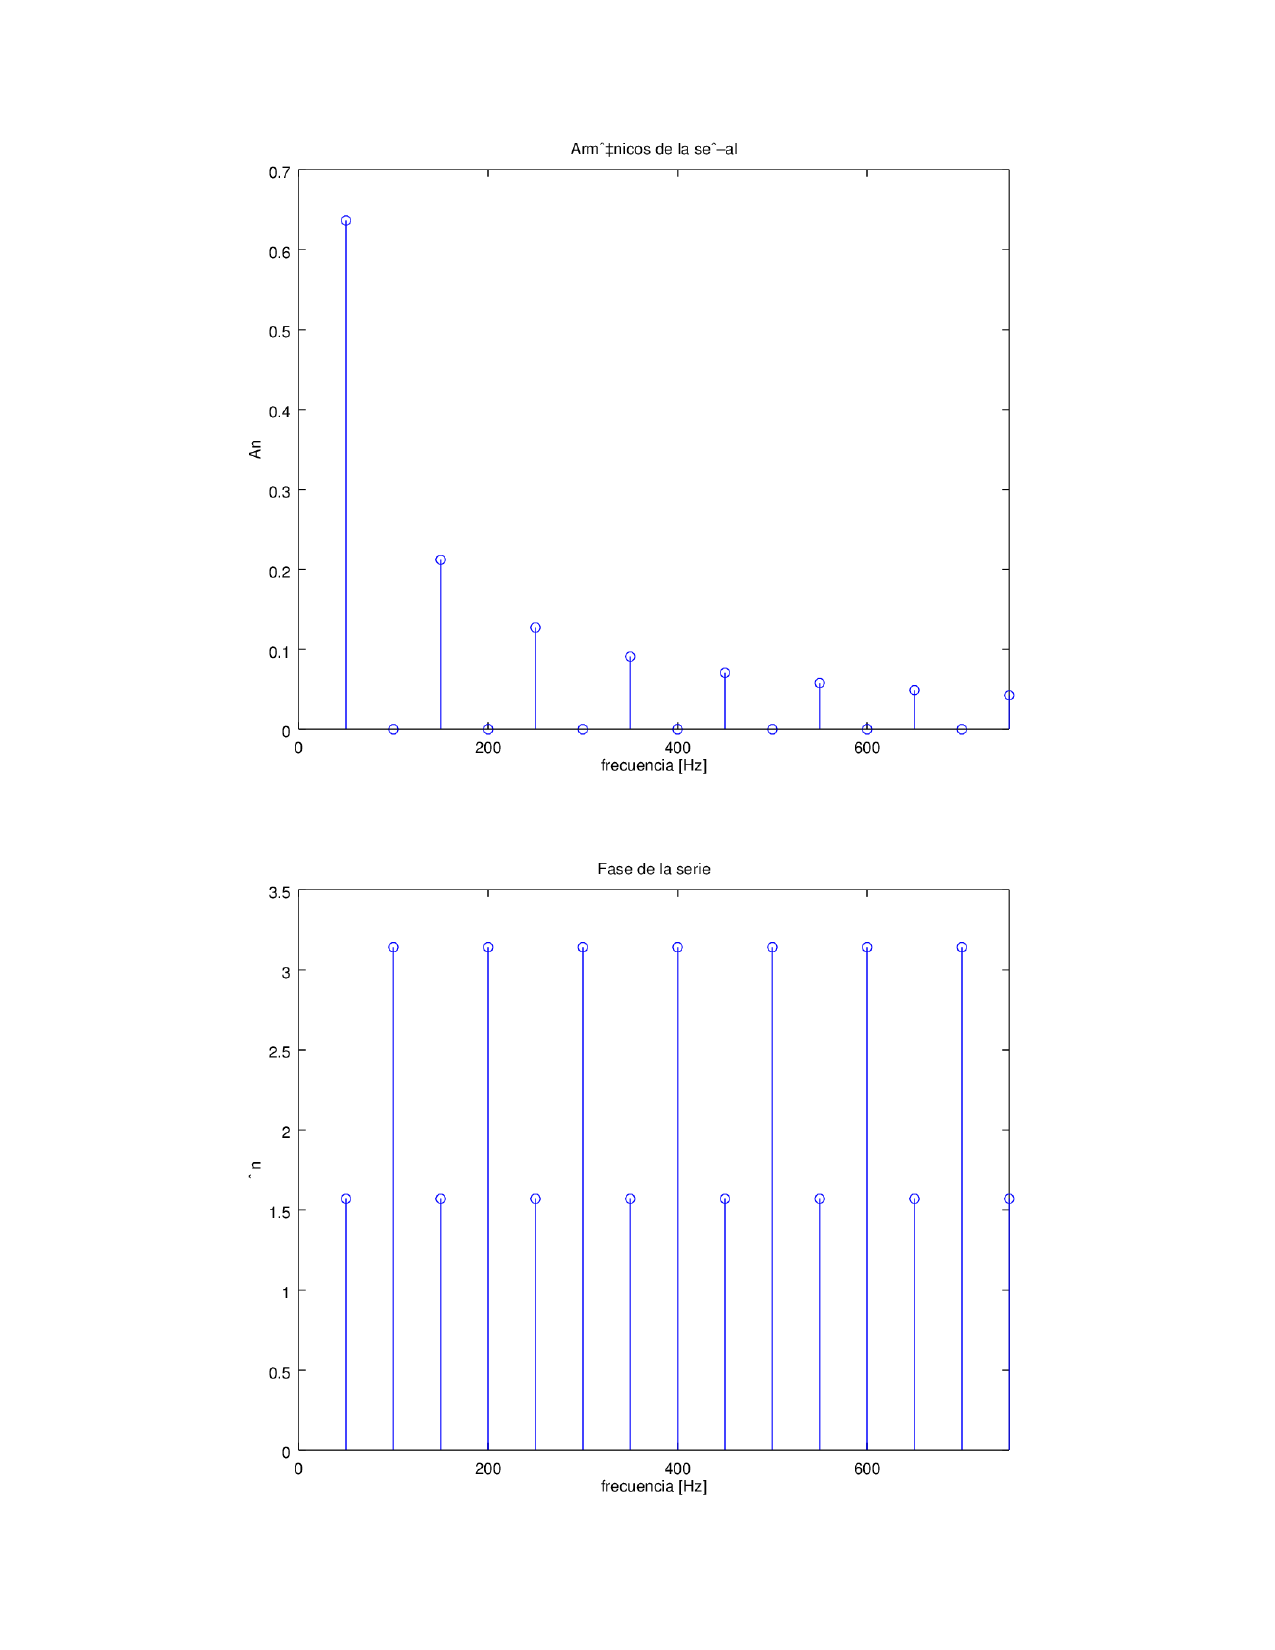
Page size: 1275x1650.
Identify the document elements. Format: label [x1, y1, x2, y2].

picture [180, 118, 1096, 806]
picture [180, 838, 1096, 1527]
